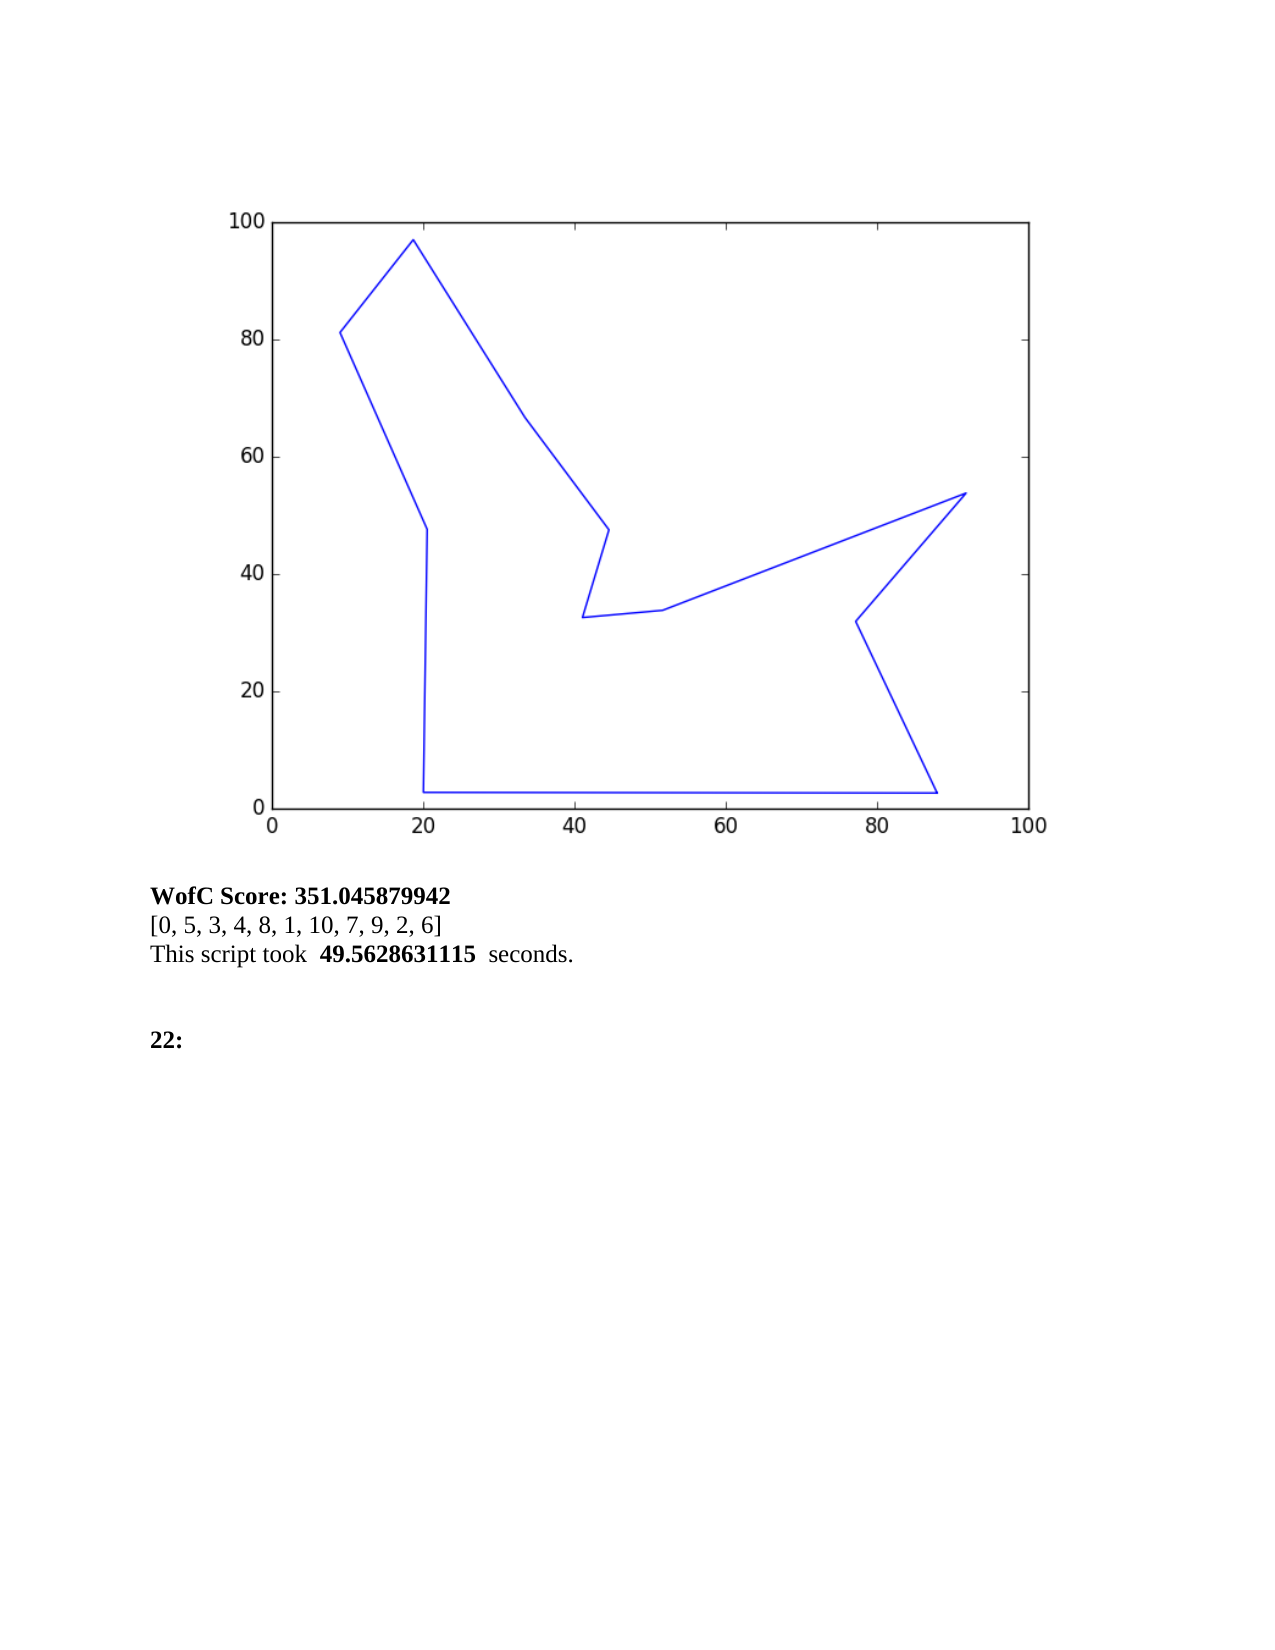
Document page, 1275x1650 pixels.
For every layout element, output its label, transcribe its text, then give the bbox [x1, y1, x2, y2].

text [0, 5, 3, 4, 8, 1, 10, 7, 9, 2, 6] [150, 910, 1125, 939]
text This script took 49.5628631115 seconds. [150, 939, 1125, 967]
text WofC Score: 351.045879942 [150, 882, 1125, 910]
text 22: [150, 1025, 1125, 1054]
picture [150, 150, 1125, 882]
